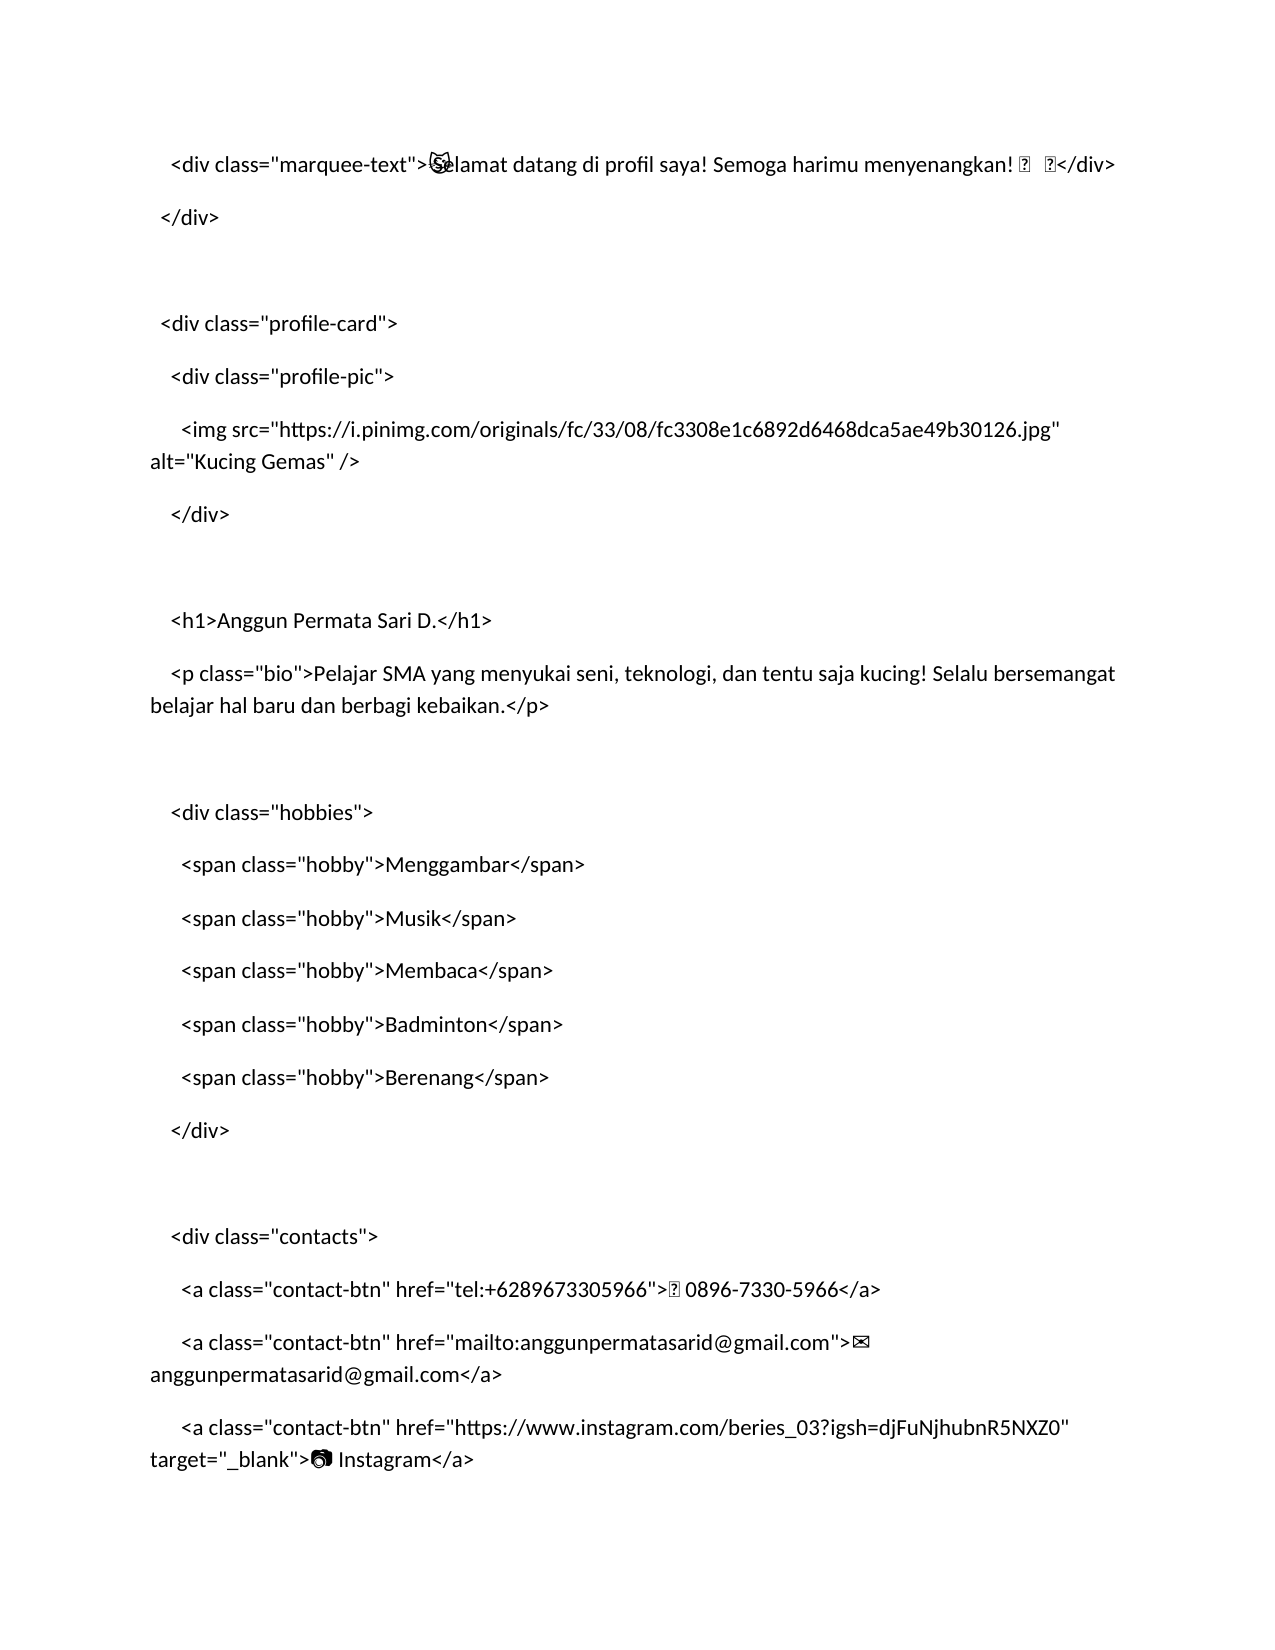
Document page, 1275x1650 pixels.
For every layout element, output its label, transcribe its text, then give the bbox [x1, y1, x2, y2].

text <h1>Anggun Permata Sari D.</h1> [150, 606, 1125, 634]
text <div class="marquee-text">🎉 Selamat datang di profil saya! Semoga harimu menyenangkan! 🐱✨</div> [150, 150, 1125, 178]
text <span class="hobby">Berenang</span> [150, 1063, 1125, 1091]
text <span class="hobby">Musik</span> [150, 904, 1125, 932]
text <div class="profile-pic"> [150, 362, 1125, 390]
text <a class="contact-btn" href="tel:+6289673305966">📞 0896-7330-5966</a> [150, 1275, 1125, 1303]
text <div class="contacts"> [150, 1222, 1125, 1250]
text </div> [150, 1116, 1125, 1144]
text <span class="hobby">Badminton</span> [150, 1010, 1125, 1038]
text <span class="hobby">Menggambar</span> [150, 851, 1125, 879]
text <a class="contact-btn" href="mailto:anggunpermatasarid@gmail.com">✉ anggunpermatasarid@gmail.com</a> [150, 1328, 1125, 1388]
text <div class="profile-card"> [150, 309, 1125, 337]
text </div> [150, 500, 1125, 528]
text <p class="bio">Pelajar SMA yang menyukai seni, teknologi, dan tentu saja kucing! Selalu bersemangat belajar hal baru dan berbagi kebaikan.</p> [150, 659, 1125, 719]
text <a class="contact-btn" href="https://www.instagram.com/beries_03?igsh=djFuNjhubnR5NXZ0" target="_blank">📷 Instagram</a> [150, 1413, 1125, 1473]
text <img src="https://i.pinimg.com/originals/fc/33/08/fc3308e1c6892d6468dca5ae49b30126.jpg" alt="Kucing Gemas" /> [150, 415, 1125, 475]
text <div class="hobbies"> [150, 798, 1125, 826]
text <span class="hobby">Membaca</span> [150, 957, 1125, 985]
text </div> [150, 203, 1125, 231]
